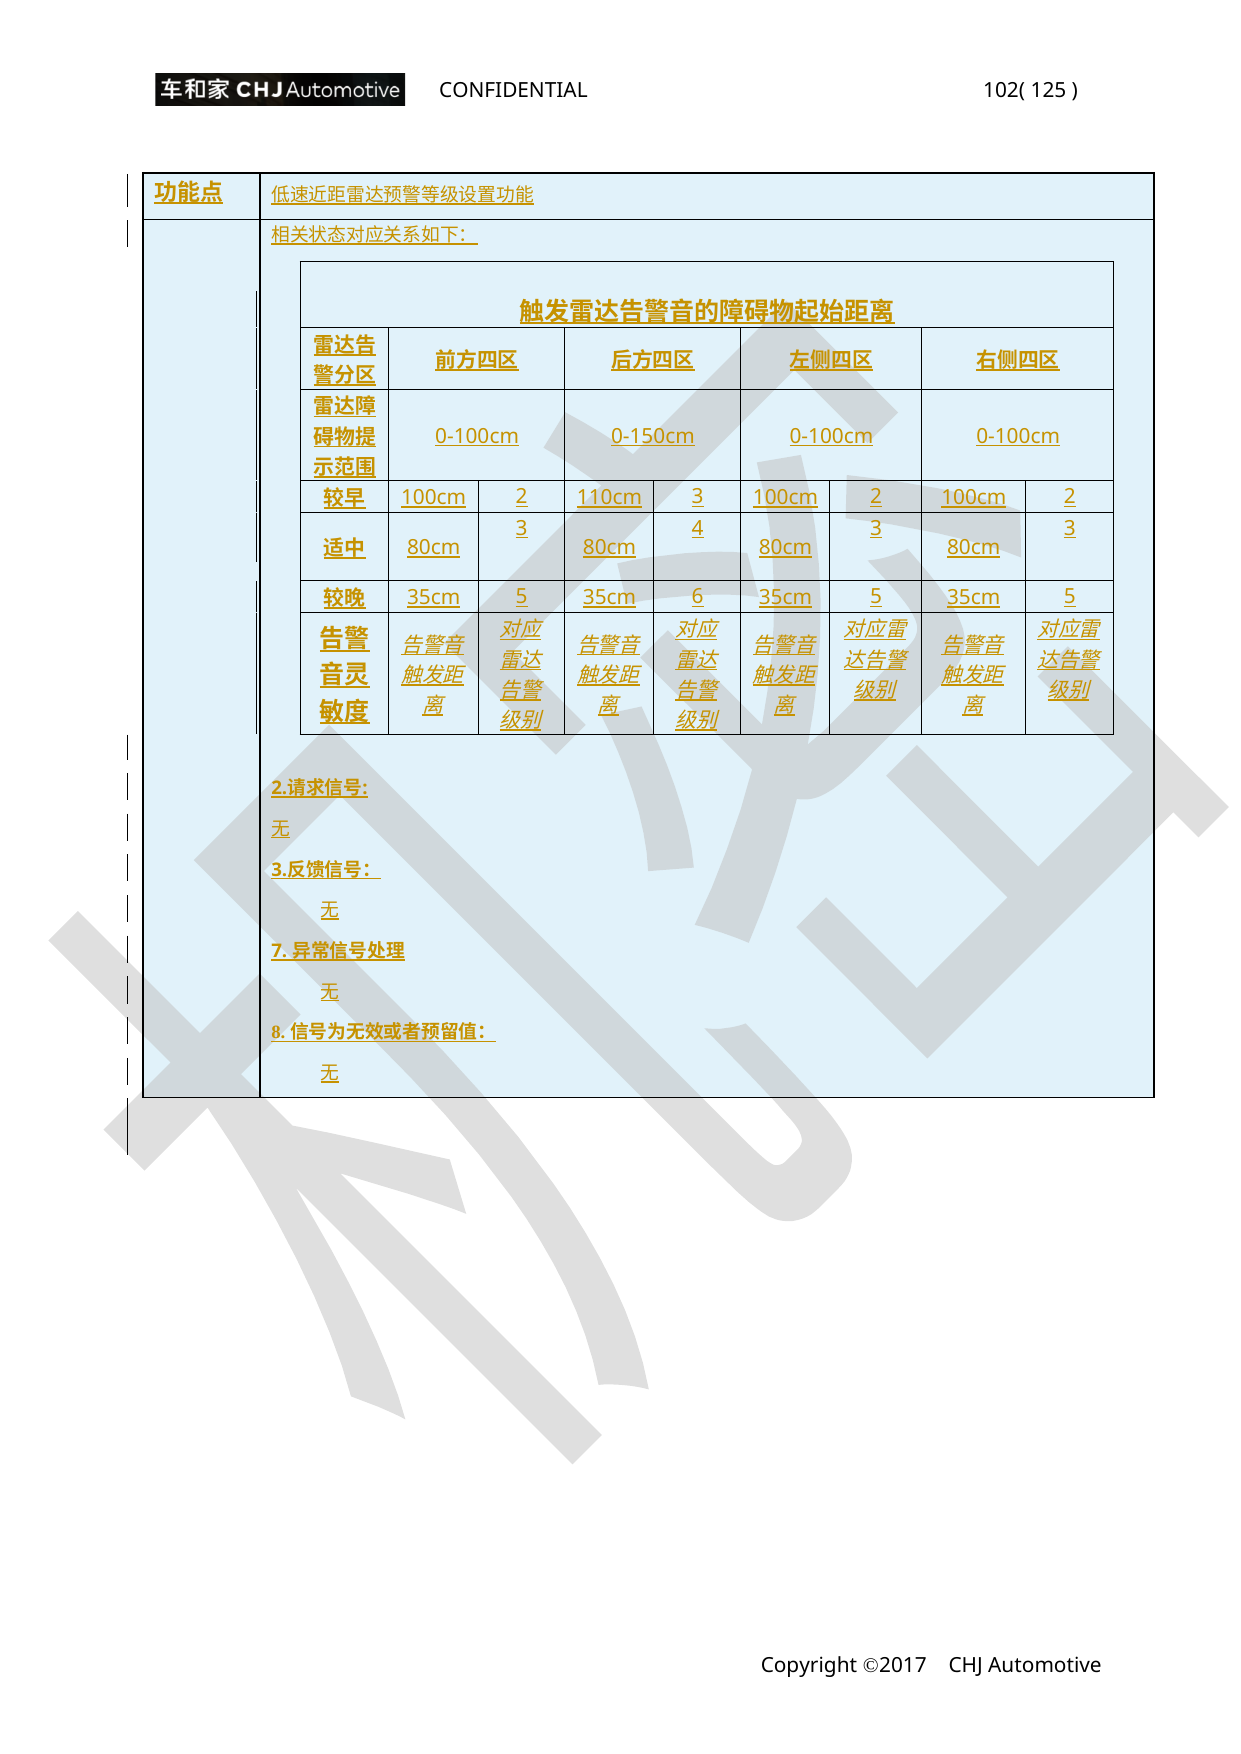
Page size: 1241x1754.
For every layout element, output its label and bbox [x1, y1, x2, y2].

picture [155, 73, 406, 106]
